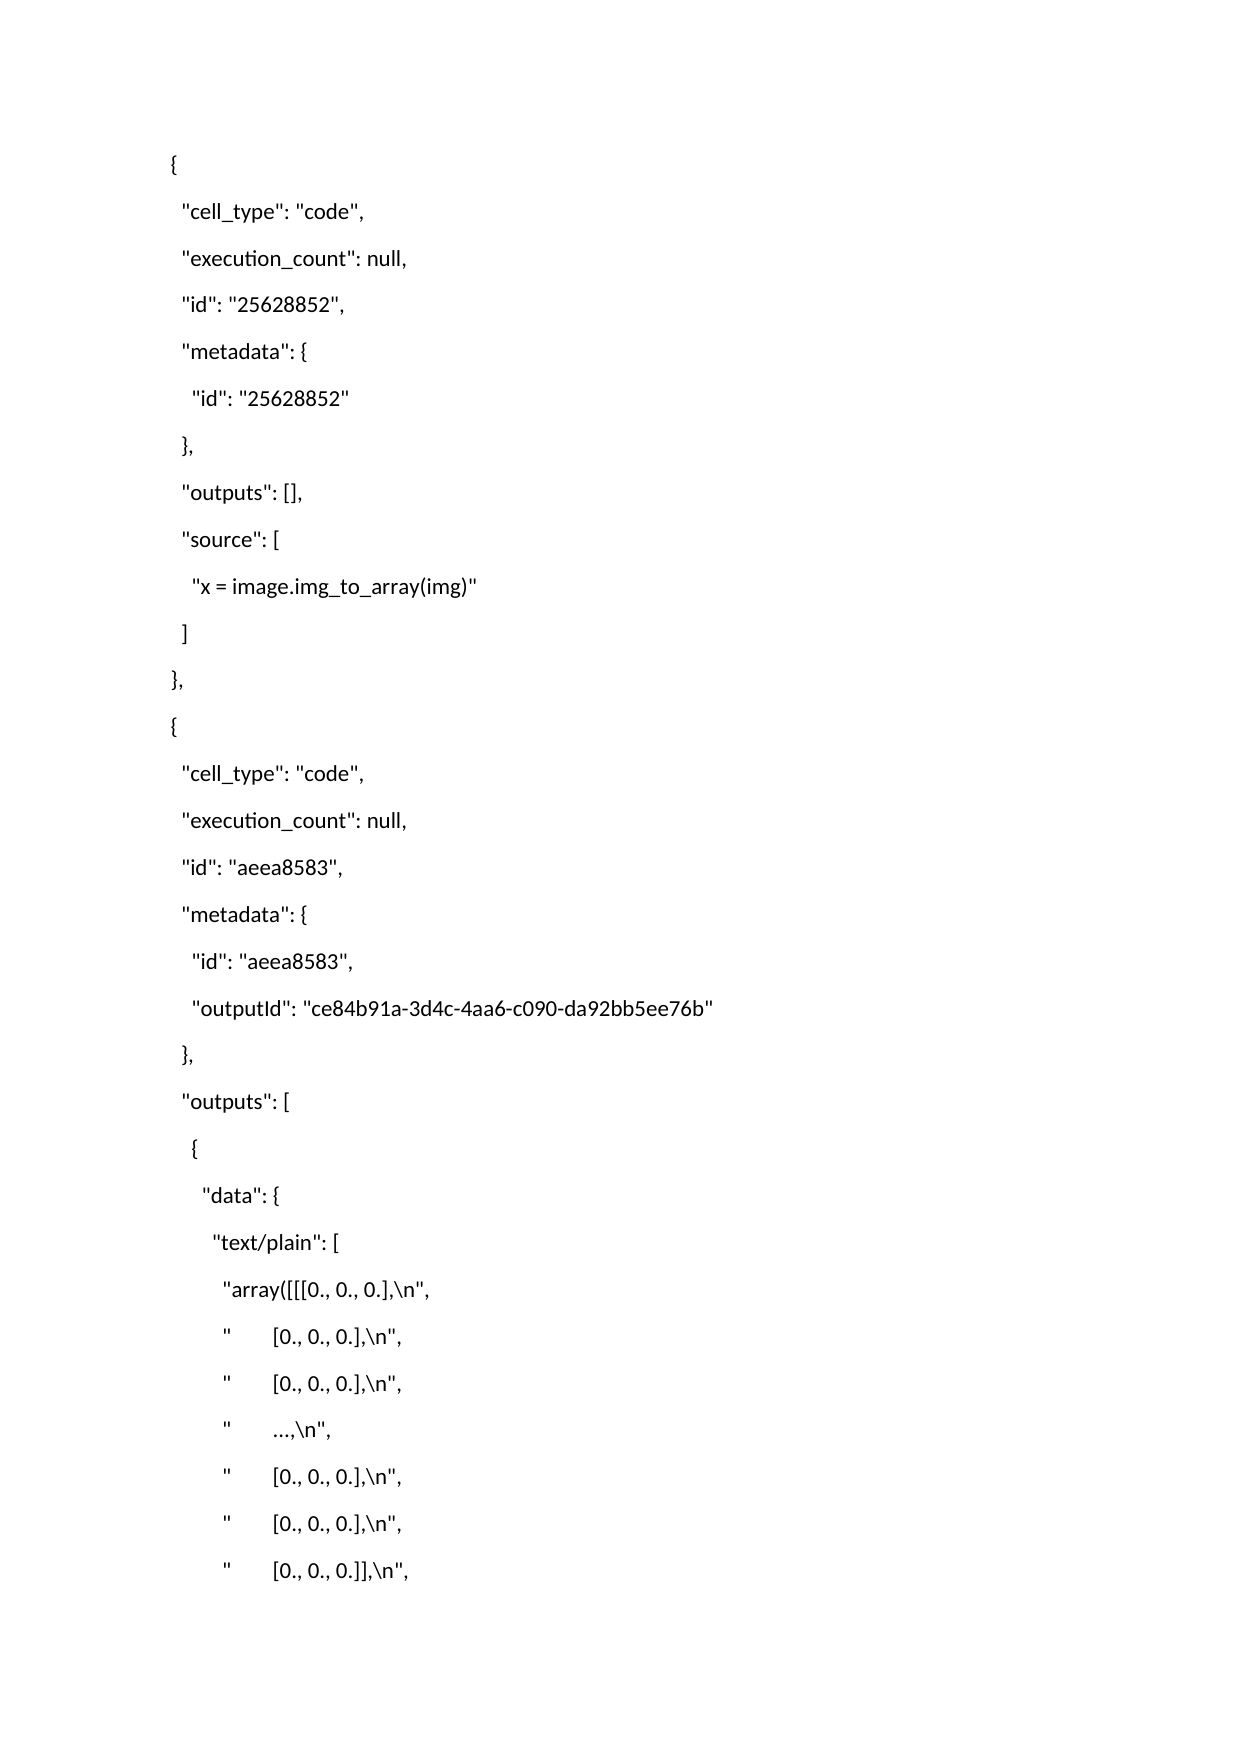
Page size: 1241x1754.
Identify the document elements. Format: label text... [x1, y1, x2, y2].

text " [0., 0., 0.],\n", [150, 1322, 1090, 1350]
text "data": { [150, 1181, 1090, 1209]
text "outputId": "ce84b91a-3d4c-4aa6-c090-da92bb5ee76b" [150, 994, 1090, 1022]
text }, [150, 1041, 1090, 1069]
text "array([[[0., 0., 0.],\n", [150, 1275, 1090, 1303]
text { [150, 1134, 1090, 1162]
text "metadata": { [150, 337, 1090, 366]
text { [150, 150, 1090, 178]
text "outputs": [], [150, 478, 1090, 506]
text "x = image.img_to_array(img)" [150, 572, 1090, 600]
text " ...,\n", [150, 1416, 1090, 1444]
text }, [150, 431, 1090, 459]
text "id": "aeea8583", [150, 947, 1090, 975]
text "source": [ [150, 525, 1090, 553]
text "cell_type": "code", [150, 759, 1090, 787]
text " [0., 0., 0.],\n", [150, 1369, 1090, 1397]
text "id": "25628852", [150, 291, 1090, 319]
text { [150, 712, 1090, 741]
text "metadata": { [150, 900, 1090, 928]
text "execution_count": null, [150, 244, 1090, 272]
text " [0., 0., 0.],\n", [150, 1462, 1090, 1491]
text "text/plain": [ [150, 1228, 1090, 1256]
text "cell_type": "code", [150, 197, 1090, 225]
text "id": "25628852" [150, 384, 1090, 412]
text }, [150, 666, 1090, 694]
text "outputs": [ [150, 1087, 1090, 1116]
text " [0., 0., 0.],\n", [150, 1509, 1090, 1537]
text " [0., 0., 0.]],\n", [150, 1556, 1090, 1584]
text "execution_count": null, [150, 806, 1090, 834]
text ] [150, 619, 1090, 647]
text "id": "aeea8583", [150, 853, 1090, 881]
